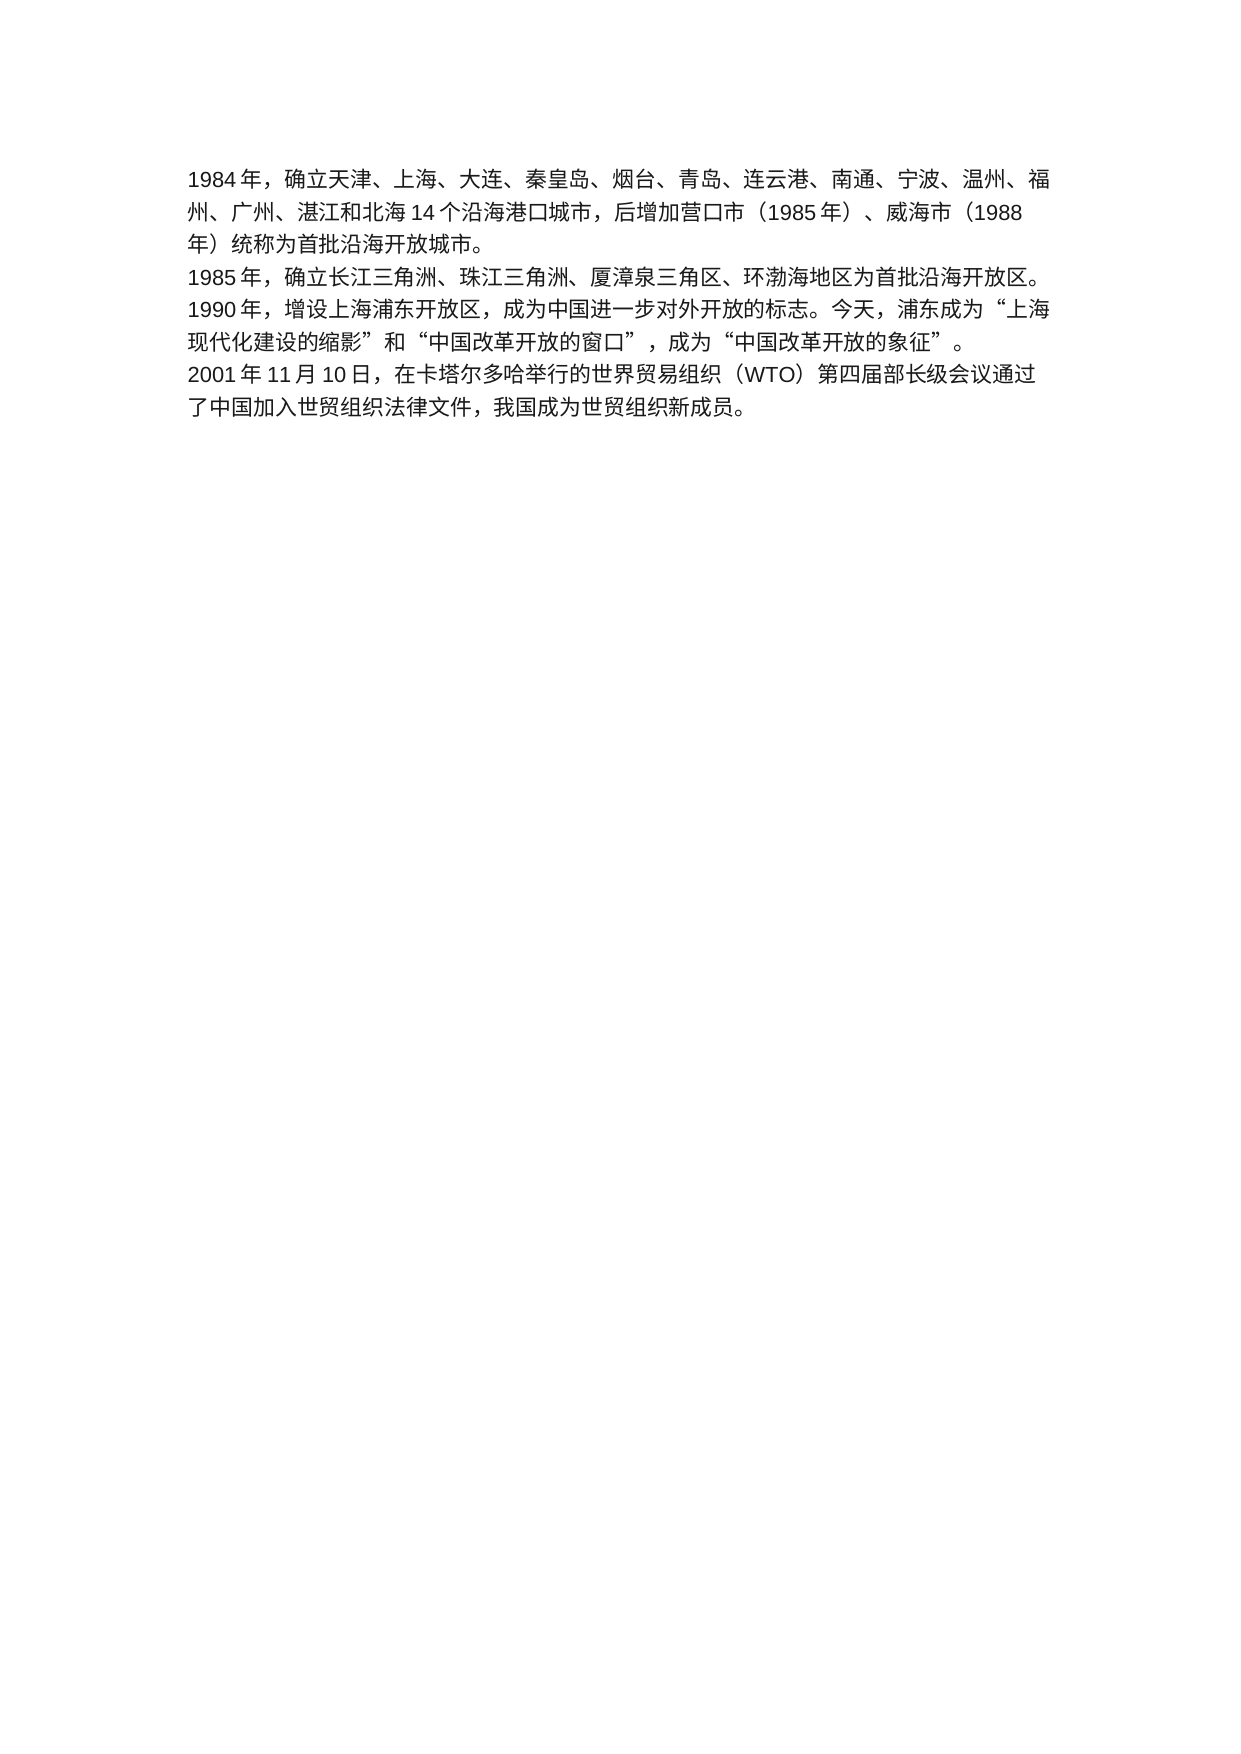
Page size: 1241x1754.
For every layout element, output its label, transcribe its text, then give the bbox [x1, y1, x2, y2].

text 2001年11月10日，在卡塔尔多哈举行的世界贸易组织（WTO）第四届部长级会议通过了中国加入世贸组织法律文件，我国成为世贸组织新成员。 [187, 357, 1053, 422]
text 1990年，增设上海浦东开放区，成为中国进一步对外开放的标志。今天，浦东成为“上海现代化建设的缩影”和“中国改革开放的窗口”，成为“中国改革开放的象征”。 [187, 292, 1053, 357]
text 1985年，确立长江三角洲、珠江三角洲、厦漳泉三角区、环渤海地区为首批沿海开放区。 [187, 259, 1053, 292]
text 1984年，确立天津、上海、大连、秦皇岛、烟台、青岛、连云港、南通、宁波、温州、福州、广州、湛江和北海14个沿海港口城市，后增加营口市（1985年）、威海市（1988年）统称为首批沿海开放城市。 [187, 162, 1053, 259]
